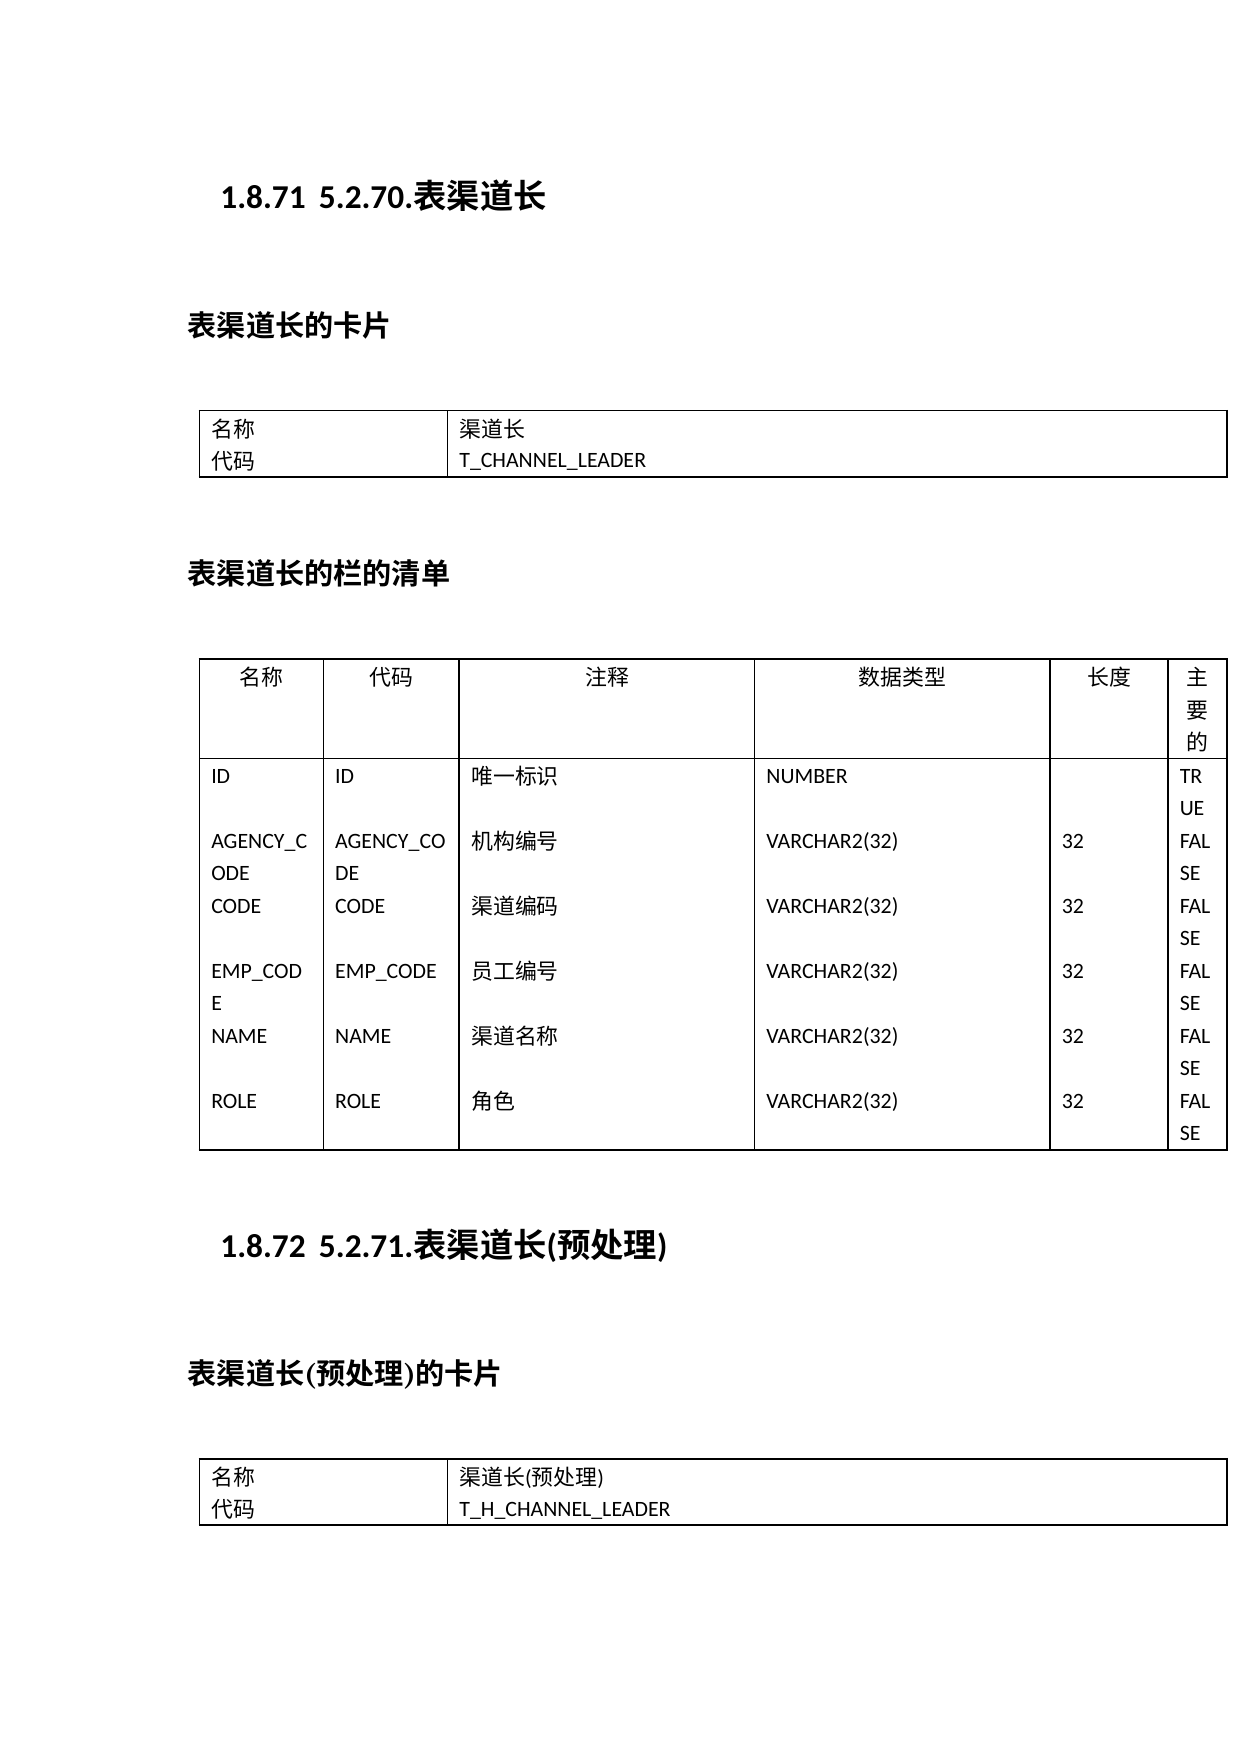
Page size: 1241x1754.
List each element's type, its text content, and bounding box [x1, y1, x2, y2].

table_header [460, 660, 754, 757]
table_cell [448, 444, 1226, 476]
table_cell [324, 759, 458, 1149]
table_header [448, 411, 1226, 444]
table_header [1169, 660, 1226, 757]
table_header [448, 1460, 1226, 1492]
subtitle 5.2.71.表渠道长(预处理) [306, 1210, 1053, 1275]
subtitle 表渠道长的卡片 [187, 291, 1053, 356]
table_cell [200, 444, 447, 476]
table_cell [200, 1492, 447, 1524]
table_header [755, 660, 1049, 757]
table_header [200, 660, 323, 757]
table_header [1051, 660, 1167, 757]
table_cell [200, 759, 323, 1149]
subtitle 表渠道长(预处理)的卡片 [187, 1339, 1053, 1404]
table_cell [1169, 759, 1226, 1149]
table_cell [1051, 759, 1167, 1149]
subtitle 5.2.70.表渠道长 [306, 162, 1053, 227]
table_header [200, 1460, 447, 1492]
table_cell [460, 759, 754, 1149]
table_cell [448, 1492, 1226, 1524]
subtitle 表渠道长的栏的清单 [187, 539, 1053, 604]
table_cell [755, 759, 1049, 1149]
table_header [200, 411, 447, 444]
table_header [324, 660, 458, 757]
